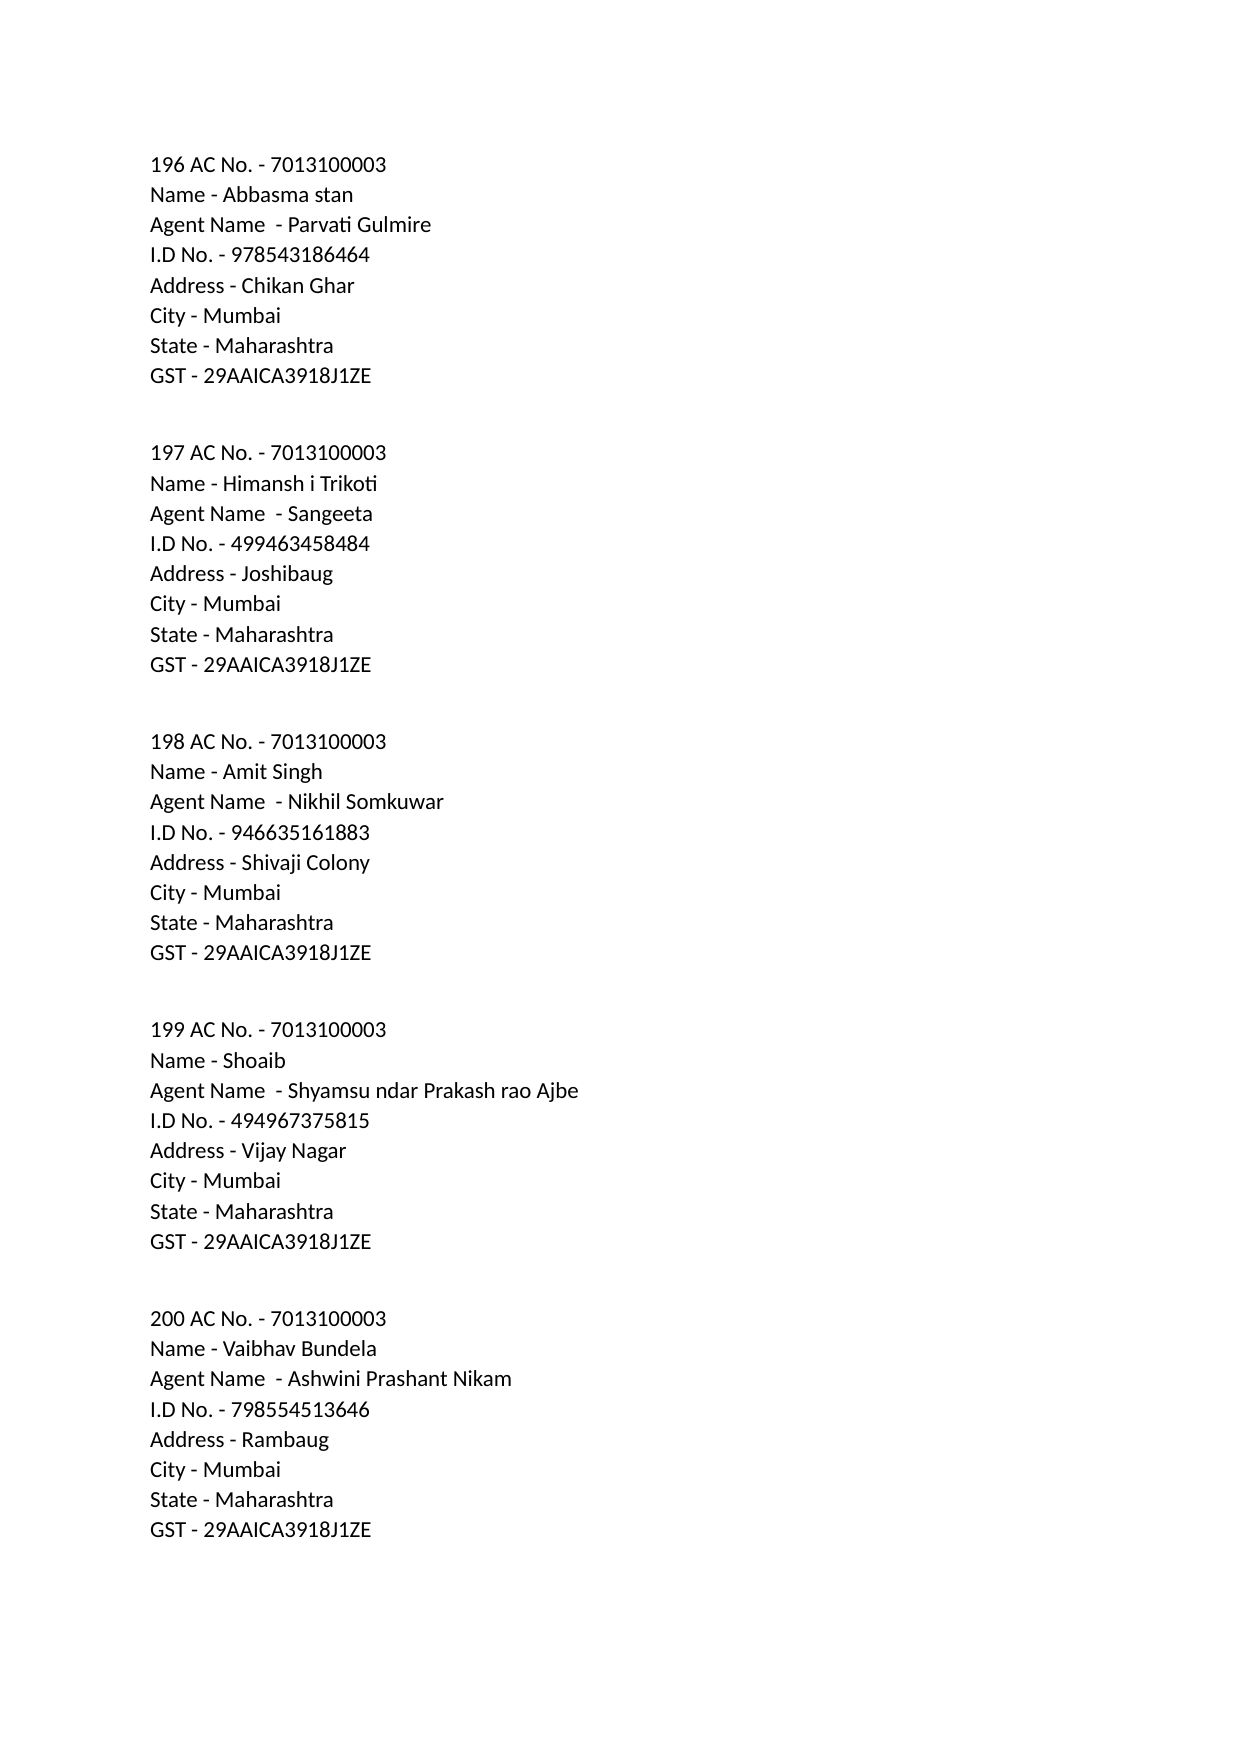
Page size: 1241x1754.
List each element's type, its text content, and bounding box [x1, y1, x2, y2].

text 196 AC No. - 7013100003 Name - Abbasma stan Agent Name - Parvati Gulmire I.D No. - 978543186464 Address - Chikan Ghar City - Mumbai State - Maharashtra GST - 29AAICA3918J1ZE [150, 150, 1090, 420]
text 200 AC No. - 7013100003 Name - Vaibhav Bundela Agent Name - Ashwini Prashant Nikam I.D No. - 798554513646 Address - Rambaug City - Mumbai State - Maharashtra GST - 29AAICA3918J1ZE [150, 1304, 1090, 1574]
text 197 AC No. - 7013100003 Name - Himansh i Trikoti Agent Name - Sangeeta I.D No. - 499463458484 Address - Joshibaug City - Mumbai State - Maharashtra GST - 29AAICA3918J1ZE [150, 438, 1090, 708]
text 199 AC No. - 7013100003 Name - Shoaib Agent Name - Shyamsu ndar Prakash rao Ajbe I.D No. - 494967375815 Address - Vijay Nagar City - Mumbai State - Maharashtra GST - 29AAICA3918J1ZE [150, 1016, 1090, 1285]
text 198 AC No. - 7013100003 Name - Amit Singh Agent Name - Nikhil Somkuwar I.D No. - 946635161883 Address - Shivaji Colony City - Mumbai State - Maharashtra GST - 29AAICA3918J1ZE [150, 727, 1090, 997]
